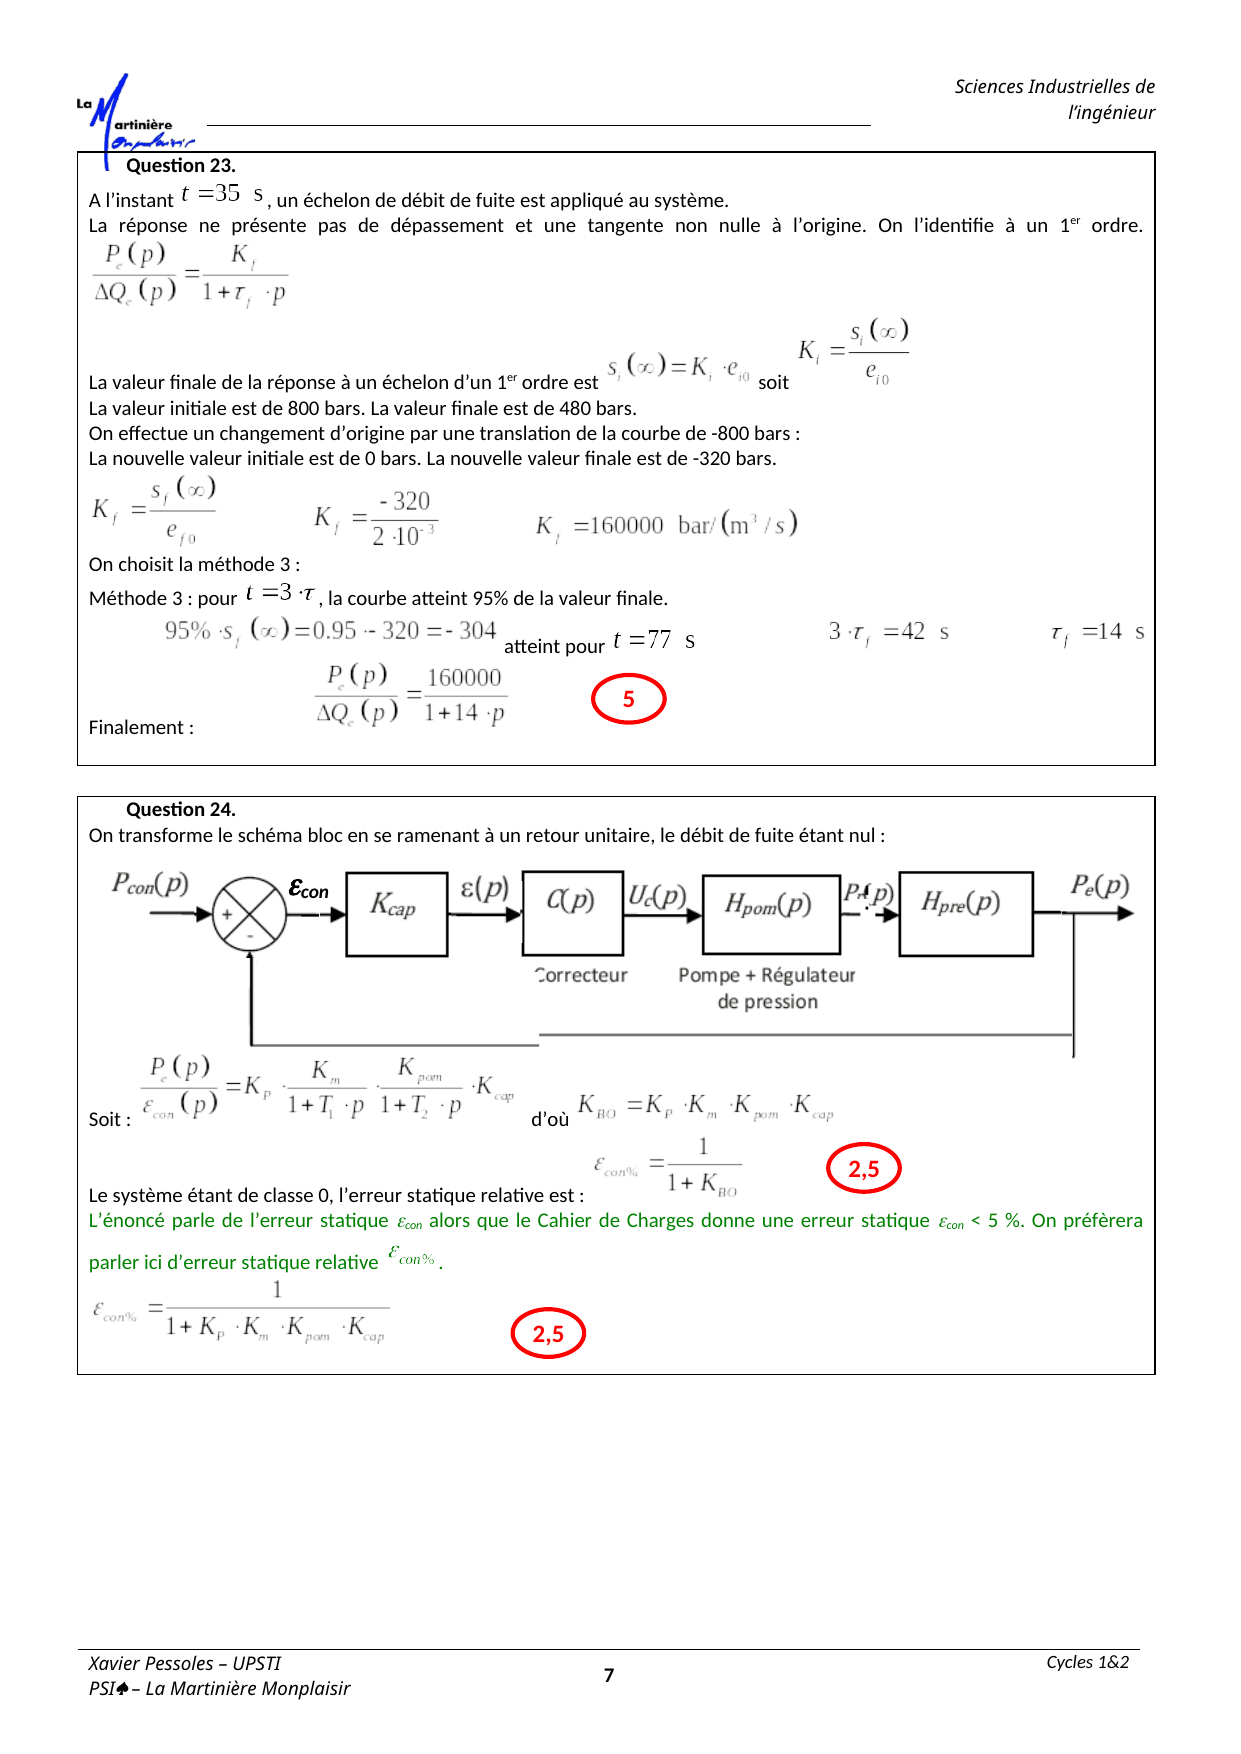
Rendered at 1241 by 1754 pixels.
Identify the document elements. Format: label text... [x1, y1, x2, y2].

table_header A l’instant , un échelon de débit de fuite est appliqué au système. La réponse ne présente pas de dépassement et une tangente non nulle à l’origine. On l’identifie à un 1er ordre. La valeur finale de la réponse à un échelon d’un 1er ordre est soit La valeur initiale est de 800 bars. La valeur finale est de 480 bars. On effectue un changement d’origine par une translation de la courbe de -800 bars : La nouvelle valeur initiale est de 0 bars. La nouvelle valeur finale est de -320 bars. On choisit la méthode 3 : Méthode 3 : pour , la courbe atteint 95% de la valeur finale. atteint pour Finalement : [78, 153, 1154, 765]
table_header On transforme le schéma bloc en se ramenant à un retour unitaire, le débit de fuite étant nul : Soit : d’où Le système étant de classe 0, l’erreur statique relative est : L’énoncé parle de l’erreur statique con alors que le Cahier de Charges donne une erreur statique con < 5 %. On préfèrera parler ici d’erreur statique relative . [78, 797, 1154, 1374]
picture [77, 73, 195, 151]
